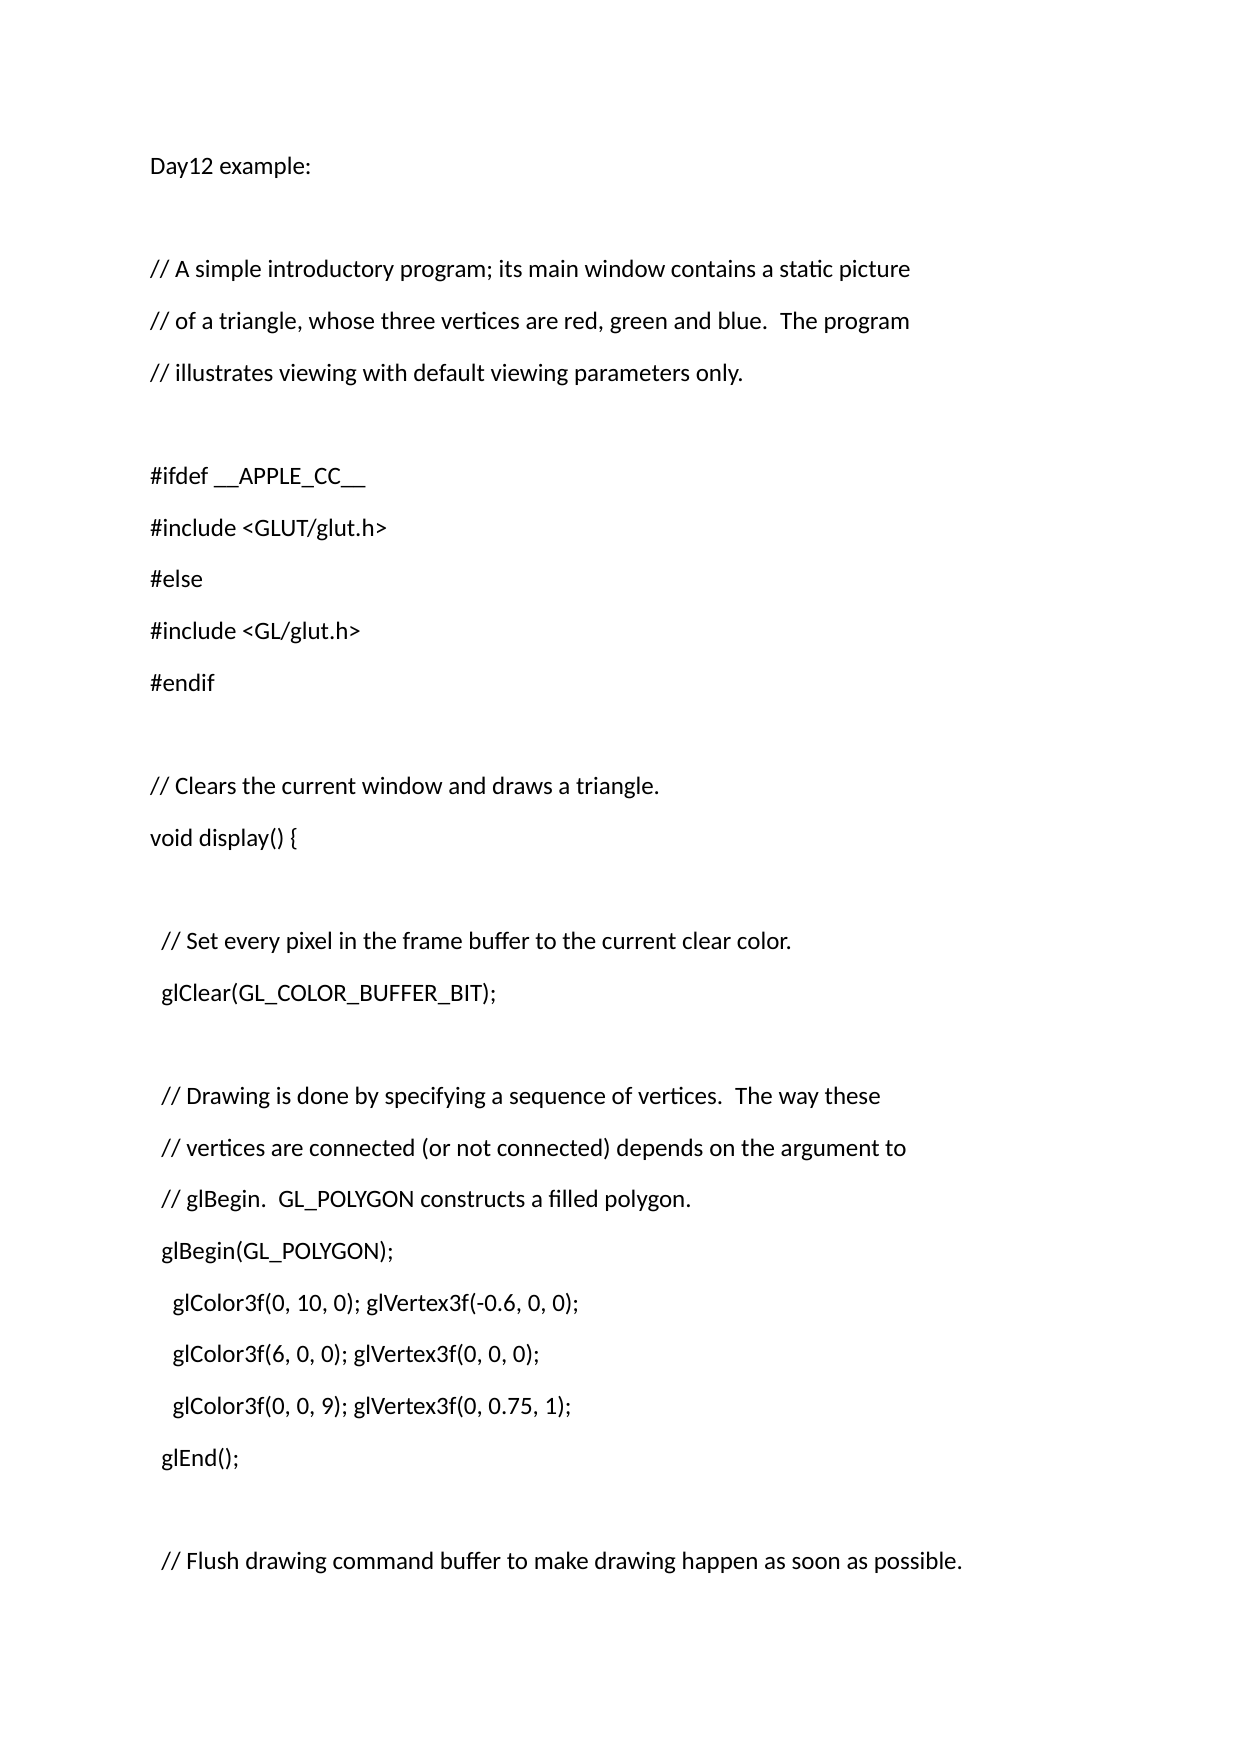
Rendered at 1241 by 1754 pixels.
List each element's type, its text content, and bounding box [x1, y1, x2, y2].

text #else [150, 563, 1090, 594]
text // Drawing is done by specifying a sequence of vertices. The way these [150, 1080, 1090, 1111]
text glColor3f(0, 0, 9); glVertex3f(0, 0.75, 1); [150, 1390, 1090, 1421]
text #endif [150, 667, 1090, 697]
text // Flush drawing command buffer to make drawing happen as soon as possible. [150, 1545, 1090, 1576]
text glColor3f(0, 10, 0); glVertex3f(-0.6, 0, 0); [150, 1287, 1090, 1317]
text // A simple introductory program; its main window contains a static picture [150, 253, 1090, 284]
text // illustrates viewing with default viewing parameters only. [150, 357, 1090, 387]
text // of a triangle, whose three vertices are red, green and blue. The program [150, 305, 1090, 336]
text Day12 example: [150, 150, 1090, 181]
text void display() { [150, 822, 1090, 852]
text // Clears the current window and draws a triangle. [150, 770, 1090, 801]
text glEnd(); [150, 1442, 1090, 1472]
text // Set every pixel in the frame buffer to the current clear color. [150, 925, 1090, 956]
text // glBegin. GL_POLYGON constructs a filled polygon. [150, 1183, 1090, 1214]
text glClear(GL_COLOR_BUFFER_BIT); [150, 977, 1090, 1007]
text #ifdef __APPLE_CC__ [150, 460, 1090, 491]
text #include <GLUT/glut.h> [150, 512, 1090, 542]
text glColor3f(6, 0, 0); glVertex3f(0, 0, 0); [150, 1338, 1090, 1369]
text #include <GL/glut.h> [150, 615, 1090, 646]
text // vertices are connected (or not connected) depends on the argument to [150, 1132, 1090, 1162]
text glBegin(GL_POLYGON); [150, 1235, 1090, 1266]
